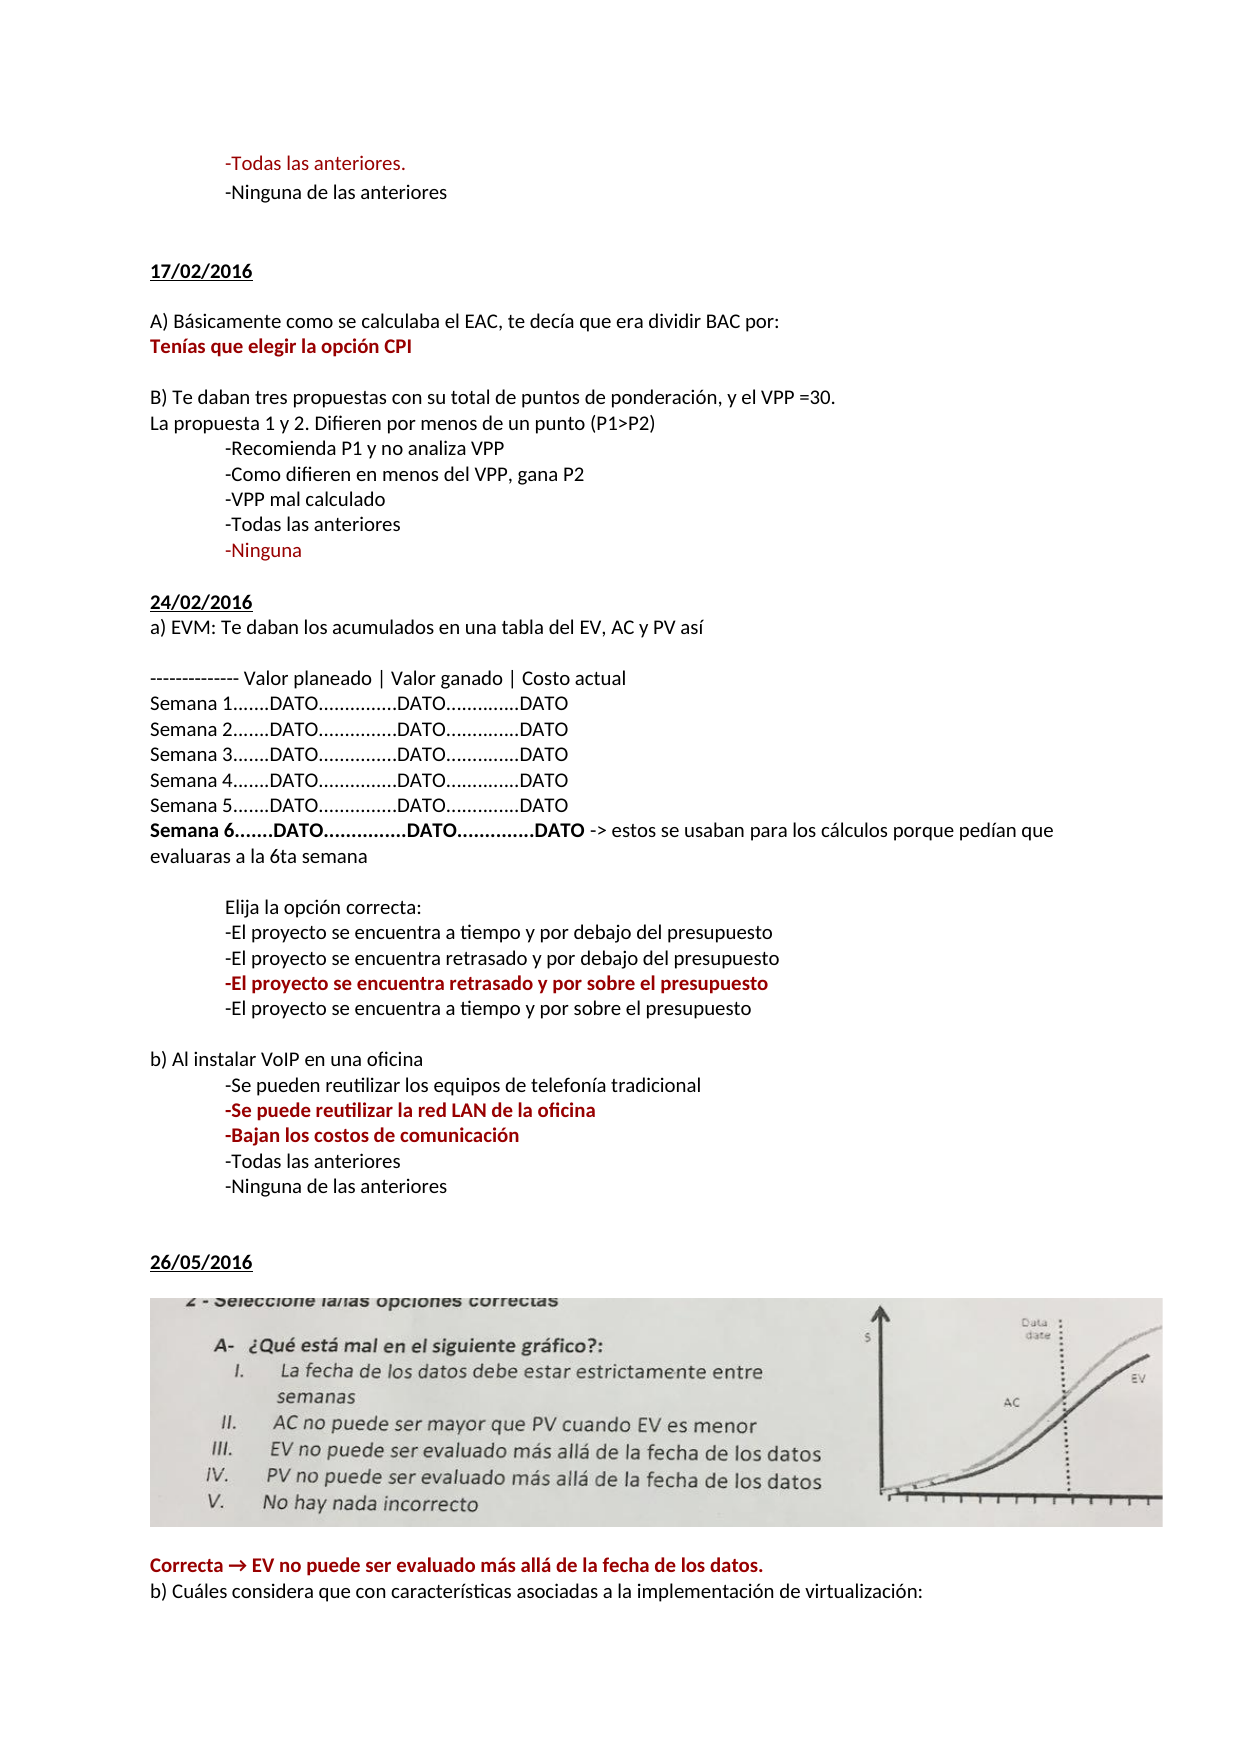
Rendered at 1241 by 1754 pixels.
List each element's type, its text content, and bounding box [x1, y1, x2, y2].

text -Se pueden reutilizar los equipos de telefonía tradicional [225, 1072, 1181, 1097]
text 24/02/2016 [150, 589, 1181, 614]
picture [150, 1298, 1163, 1527]
text -El proyecto se encuentra retrasado y por debajo del presupuesto [225, 945, 1181, 970]
text b) Al instalar VoIP en una oficina [150, 1046, 1181, 1072]
text -Ninguna de las anteriores [225, 1173, 1181, 1199]
text A) Básicamente como se calculaba el EAC, te decía que era dividir BAC por: Tenías que elegir la opción CPI B) Te daban tres propuestas con su total de puntos de ponderación, y el VPP =30. La propuesta 1 y 2. Difieren por menos de un punto (P1>P2) -Recomienda P1 y no analiza VPP -Como difieren en menos del VPP, gana P2 -VPP mal calculado -Todas las anteriores -Ninguna [150, 308, 1181, 589]
text Semana 1.......DATO...............DATO..............DATO [150, 691, 1181, 716]
text -Ninguna de las anteriores [150, 179, 1181, 204]
text -Todas las anteriores [225, 1148, 1181, 1173]
text -El proyecto se encuentra a tiempo y por sobre el presupuesto [225, 996, 1181, 1021]
text -Bajan los costos de comunicación [225, 1123, 1181, 1148]
text Semana 6.......DATO...............DATO..............DATO -> estos se usaban para los cálculos porque pedían que [150, 818, 1181, 843]
text -------------- Valor planeado | Valor ganado | Costo actual [150, 640, 1181, 691]
text 26/05/2016 [150, 1249, 1181, 1274]
text Semana 4.......DATO...............DATO..............DATO [150, 767, 1181, 792]
text -Todas las anteriores. [150, 150, 1181, 175]
text Elija la opción correcta: [225, 868, 1181, 919]
text b) Cuáles considera que con características asociadas a la implementación de virtualización: [150, 1578, 1181, 1603]
text -Se puede reutilizar la red LAN de la oficina [225, 1097, 1181, 1123]
text -El proyecto se encuentra a tiempo y por debajo del presupuesto [225, 919, 1181, 945]
text evaluaras a la 6ta semana [150, 843, 1181, 868]
text -El proyecto se encuentra retrasado y por sobre el presupuesto [225, 970, 1181, 996]
text Semana 3.......DATO...............DATO..............DATO [150, 741, 1181, 767]
text Semana 5.......DATO...............DATO..............DATO [150, 792, 1181, 818]
text a) EVM: Te daban los acumulados en una tabla del EV, AC y PV así [150, 614, 1181, 640]
text Semana 2.......DATO...............DATO..............DATO [150, 716, 1181, 741]
text Correcta → EV no puede ser evaluado más allá de la fecha de los datos. [150, 1552, 1181, 1578]
text 17/02/2016 [150, 258, 1181, 284]
